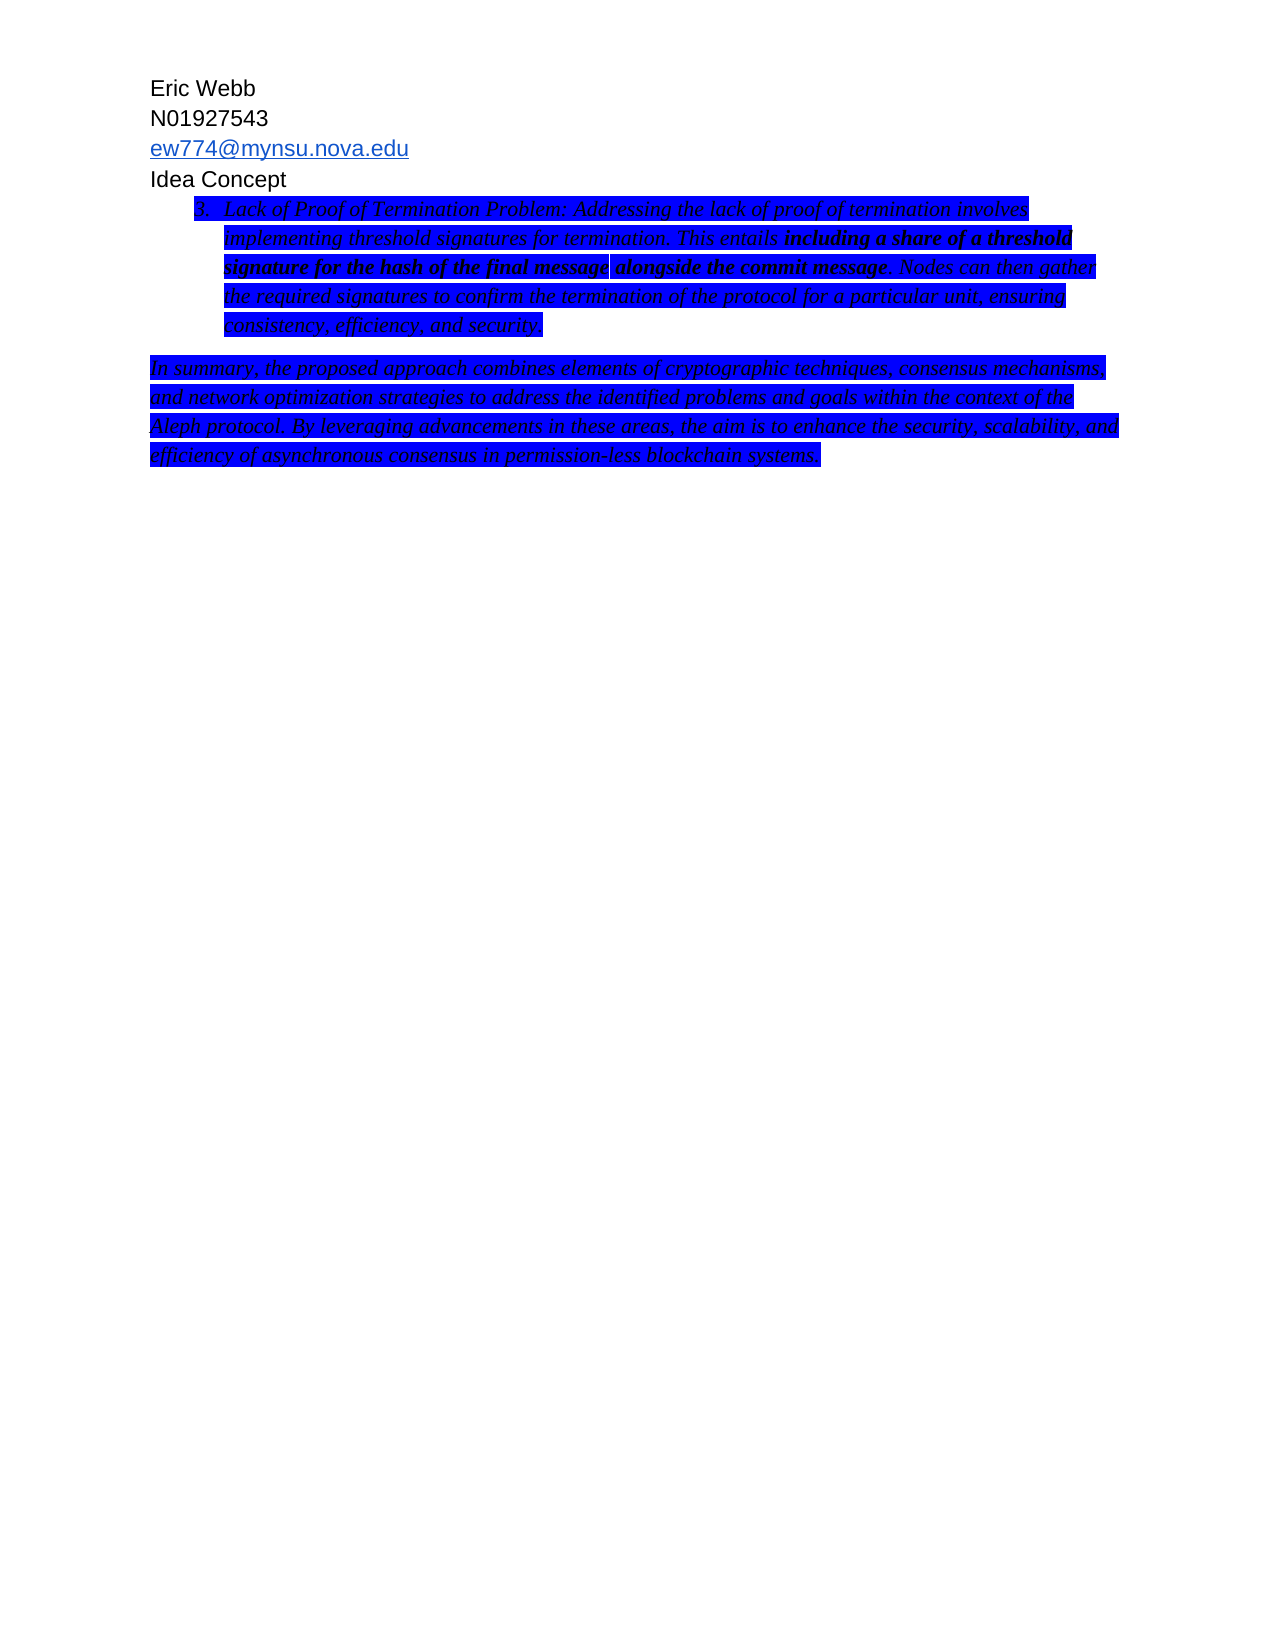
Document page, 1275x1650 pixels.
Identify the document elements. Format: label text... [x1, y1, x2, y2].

text In summary, the proposed approach combines elements of cryptographic techniques, consensus mechanisms, and network optimization strategies to address the identified problems and goals within the context of the Aleph protocol. By leveraging advancements in these areas, the aim is to enhance the security, scalability, and efficiency of asynchronous consensus in permission-less blockchain systems. [150, 355, 1125, 467]
list Lack of Proof of Termination Problem: Addressing the lack of proof of termination involves implementing threshold signatures for termination. This entails including a share of a threshold signature for the hash of the final message alongside the commit message. Nodes can then gather the required signatures to confirm the termination of the protocol for a particular unit, ensuring consistency, efficiency, and security. [194, 196, 1125, 337]
